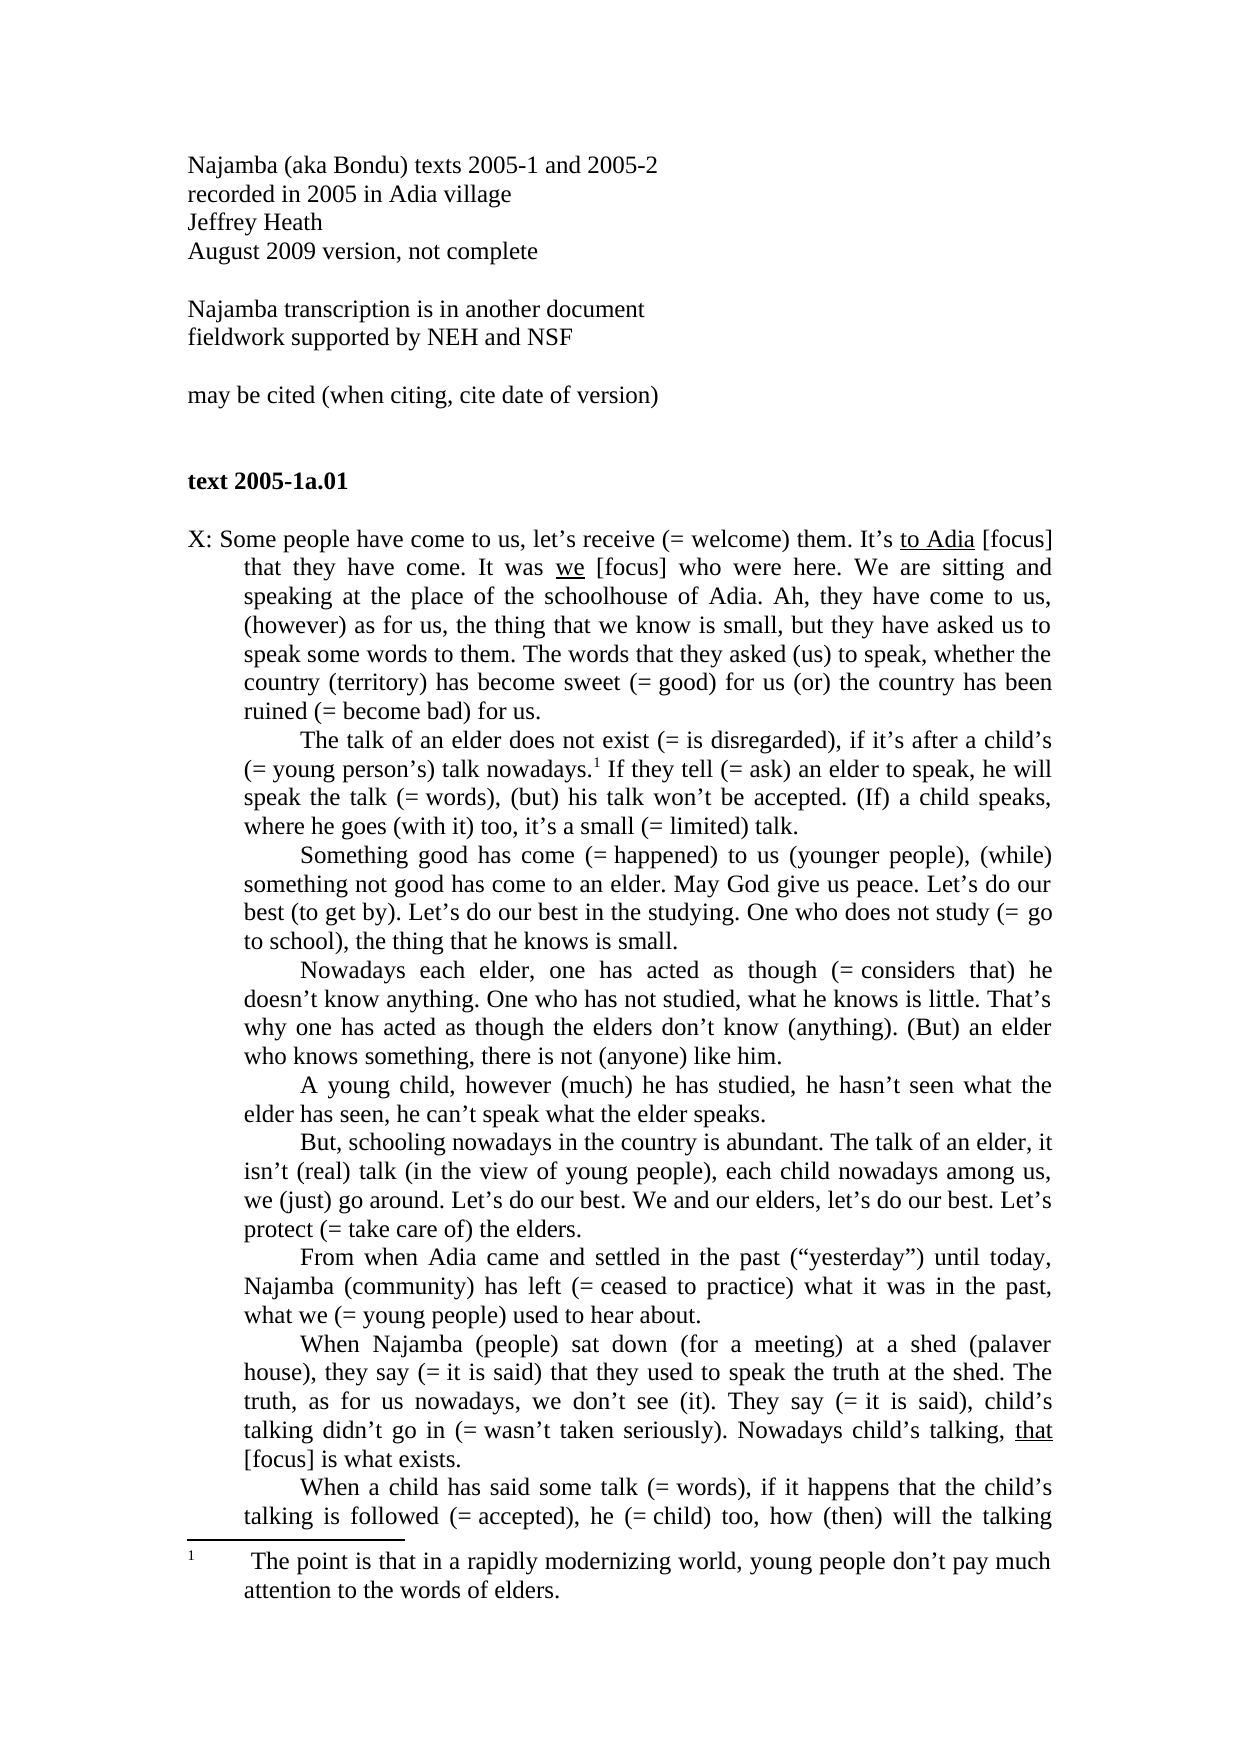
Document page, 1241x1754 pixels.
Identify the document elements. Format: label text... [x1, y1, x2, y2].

text X: Some people have come to us, let’s receive (= welcome) them. It’s to Adia [focus] that they have come. It was we [focus] who were here. We are sitting and speaking at the place of the schoolhouse of Adia. Ah, they have come to us, (however) as for us, the thing that we know is small, but they have asked us to speak some words to them. The words that they asked (us) to speak, whether the country (territory) has become sweet (= good) for us (or) the country has been ruined (= become bad) for us. [187, 524, 1053, 725]
text Nowadays each elder, one has acted as though (= considers that) he doesn’t know anything. One who has not studied, what he knows is little. That’s why one has acted as though the elders don’t know (anything). (But) an elder who knows something, there is not (anyone) like him. [187, 955, 1053, 1070]
text When Najamba (people) sat down (for a meeting) at a shed (palaver house), they say (= it is said) that they used to speak the truth at the shed. The truth, as for us nowadays, we don’t see (it). They say (= it is said), child’s talking didn’t go in (= wasn’t taken seriously). Nowadays child’s talking, that [focus] is what exists. [187, 1329, 1053, 1472]
text But, schooling nowadays in the country is abundant. The talk of an elder, it isn’t (real) talk (in the view of young people), each child nowadays among us, we (just) go around. Let’s do our best. We and our elders, let’s do our best. Let’s protect (= take care of) the elders. [187, 1127, 1053, 1242]
text From when Adia came and settled in the past (“yesterday”) until today, Najamba (community) has left (= ceased to practice) what it was in the past, what we (= young people) used to hear about. [187, 1242, 1053, 1329]
text A young child, however (much) he has studied, he hasn’t seen what the elder has seen, he can’t speak what the elder speaks. [187, 1070, 1053, 1127]
text Something good has come (= happened) to us (younger people), (while) something not good has come to an elder. May God give us peace. Let’s do our best (to get by). Let’s do our best in the studying. One who does not study (= go to school), the thing that he knows is small. [187, 840, 1053, 955]
text text 2005-1a.01 [187, 466, 1053, 495]
text August 2009 version, not complete [187, 236, 1053, 265]
text Jeffrey Heath [187, 207, 1053, 236]
text recorded in 2005 in Adia village [187, 179, 1053, 207]
text may be cited (when citing, cite date of version) [187, 380, 1053, 409]
text The talk of an elder does not exist (= is disregarded), if it’s after a child’s (= young person’s) talk nowadays. If they tell (= ask) an elder to speak, he will speak the talk (= words), (but) his talk won’t be accepted. (If) a child speaks, where he goes (with it) too, it’s a small (= limited) talk. [187, 725, 1053, 840]
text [187, 1472, 1053, 1530]
text Najamba (aka Bondu) texts 2005-1 and 2005-2 [187, 150, 1053, 179]
text fieldwork supported by NEH and NSF [187, 322, 1053, 351]
text Najamba transcription is in another document [187, 294, 1053, 322]
